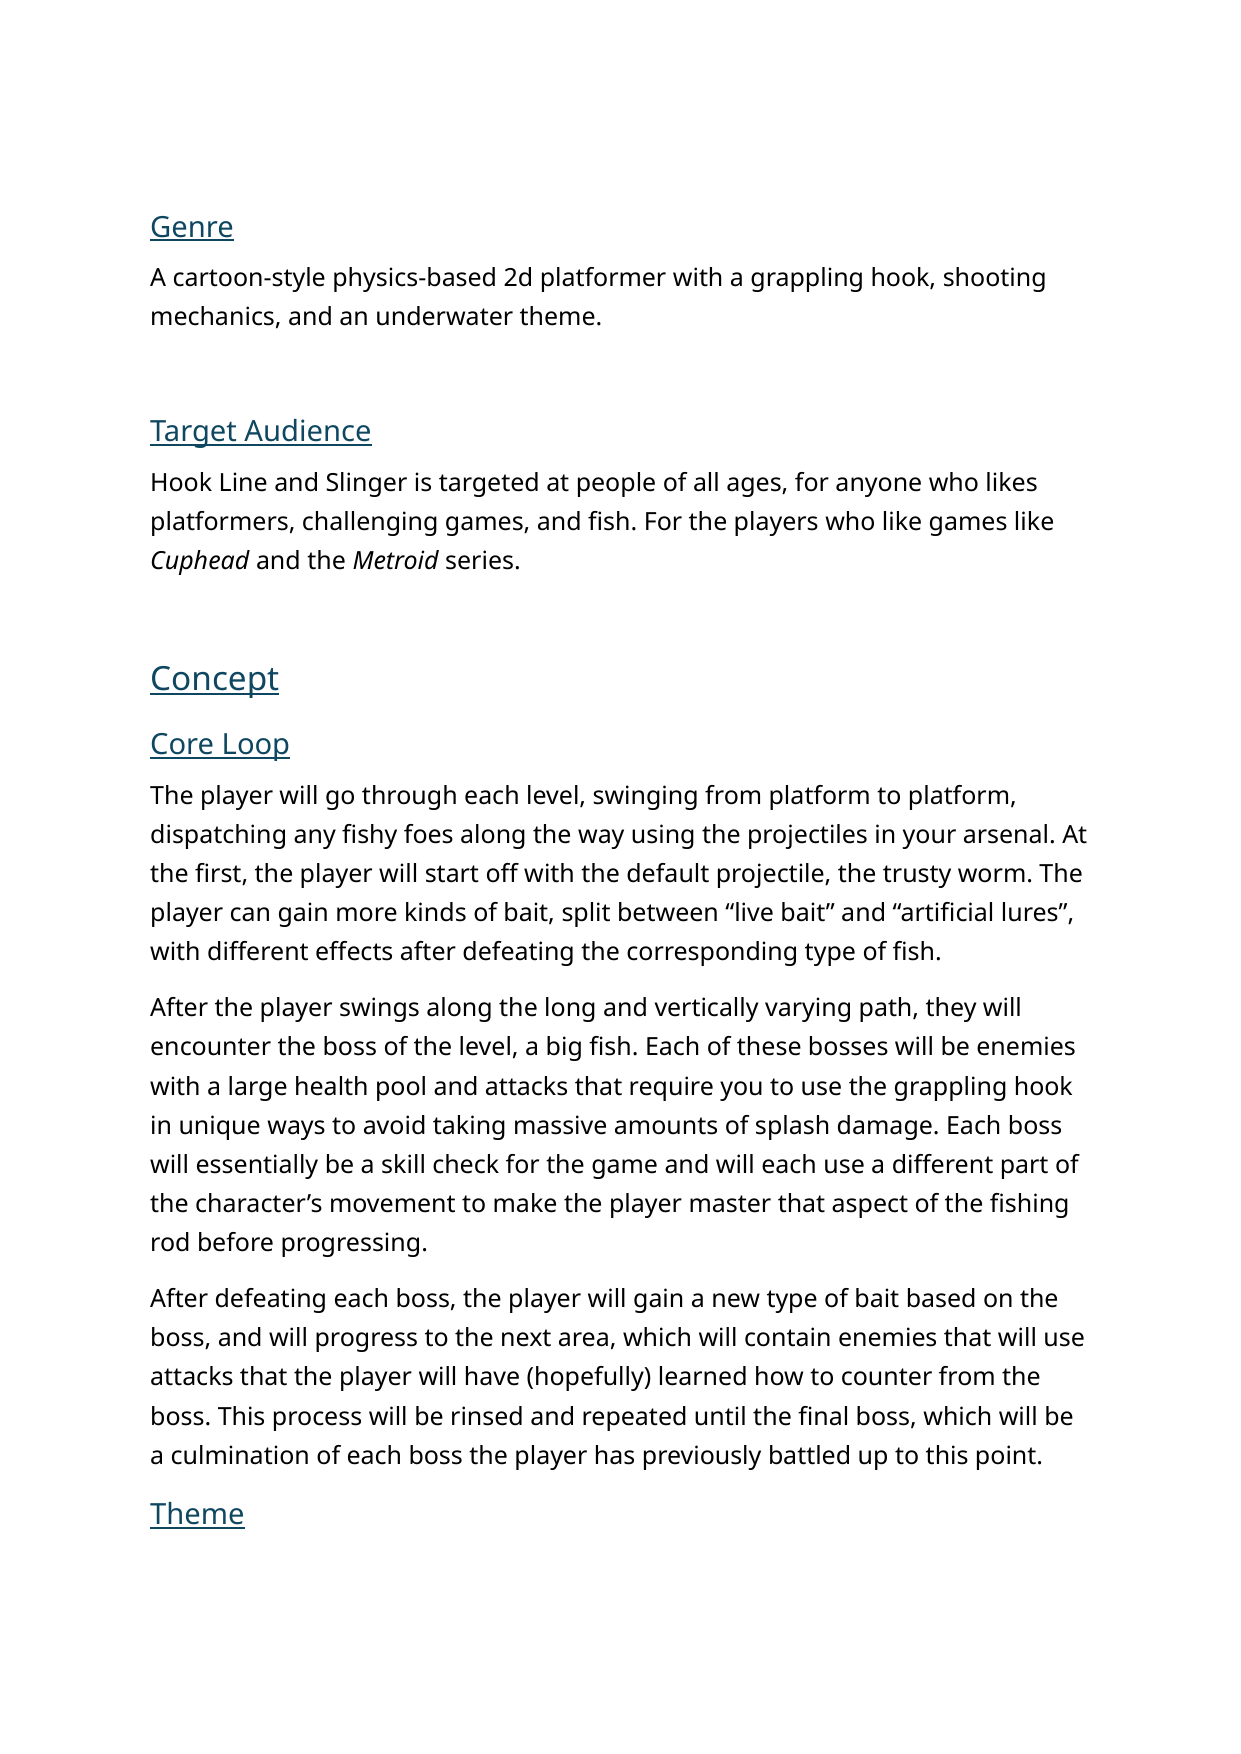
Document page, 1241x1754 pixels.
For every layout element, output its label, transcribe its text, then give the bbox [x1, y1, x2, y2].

text After the player swings along the long and vertically varying path, they will encounter the boss of the level, a big fish. Each of these bosses will be enemies with a large health pool and attacks that require you to use the grappling hook in unique ways to avoid taking massive amounts of splash damage. Each boss will essentially be a skill check for the game and will each use a different part of the character’s movement to make the player master that aspect of the fishing rod before progressing. [150, 990, 1090, 1259]
subtitle Core Loop [150, 723, 1090, 763]
subtitle Genre [150, 206, 1090, 246]
text The player will go through each level, swinging from platform to platform, dispatching any fishy foes along the way using the projectiles in your arsenal. At the first, the player will start off with the default projectile, the trusty worm. The player can gain more kinds of bait, split between “live bait” and “artificial lures”, with different effects after defeating the corresponding type of fish. [150, 777, 1090, 968]
subtitle Theme [150, 1493, 1090, 1533]
text Hook Line and Slinger is targeted at people of all ages, for anyone who likes platformers, challenging games, and fish. For the players who like games like Cuphead and the Metroid series. [150, 464, 1090, 577]
subtitle Concept [150, 654, 1090, 700]
text A cartoon-style physics-based 2d platformer with a grappling hook, shooting mechanics, and an underwater theme. [150, 260, 1090, 333]
text After defeating each boss, the player will gain a new type of bait based on the boss, and will progress to the next area, which will contain enemies that will use attacks that the player will have (hopefully) learned how to counter from the boss. This process will be rinsed and repeated until the final boss, which will be a culmination of each boss the player has previously battled up to this point. [150, 1281, 1090, 1471]
subtitle Target Audience [150, 411, 1090, 450]
